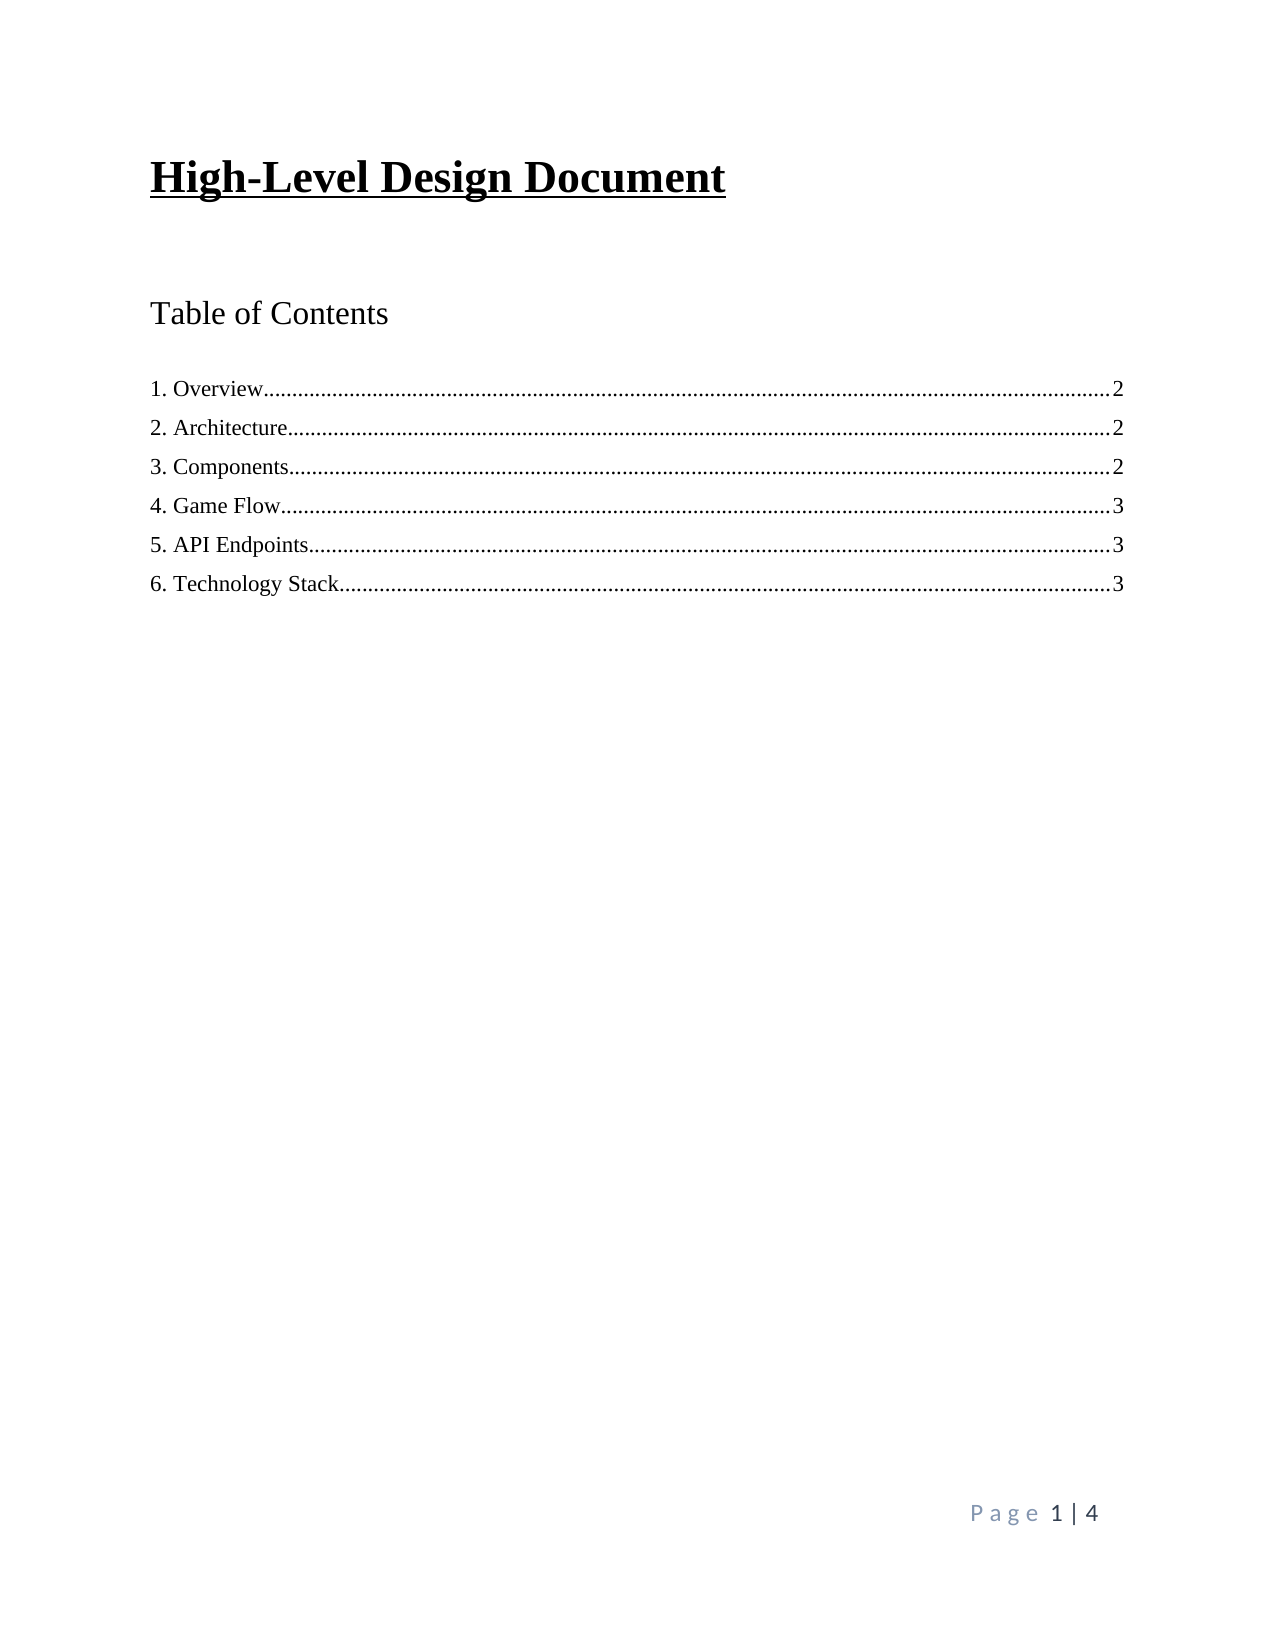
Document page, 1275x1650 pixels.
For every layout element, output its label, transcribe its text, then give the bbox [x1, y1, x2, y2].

text High-Level Design Document [150, 150, 1125, 203]
